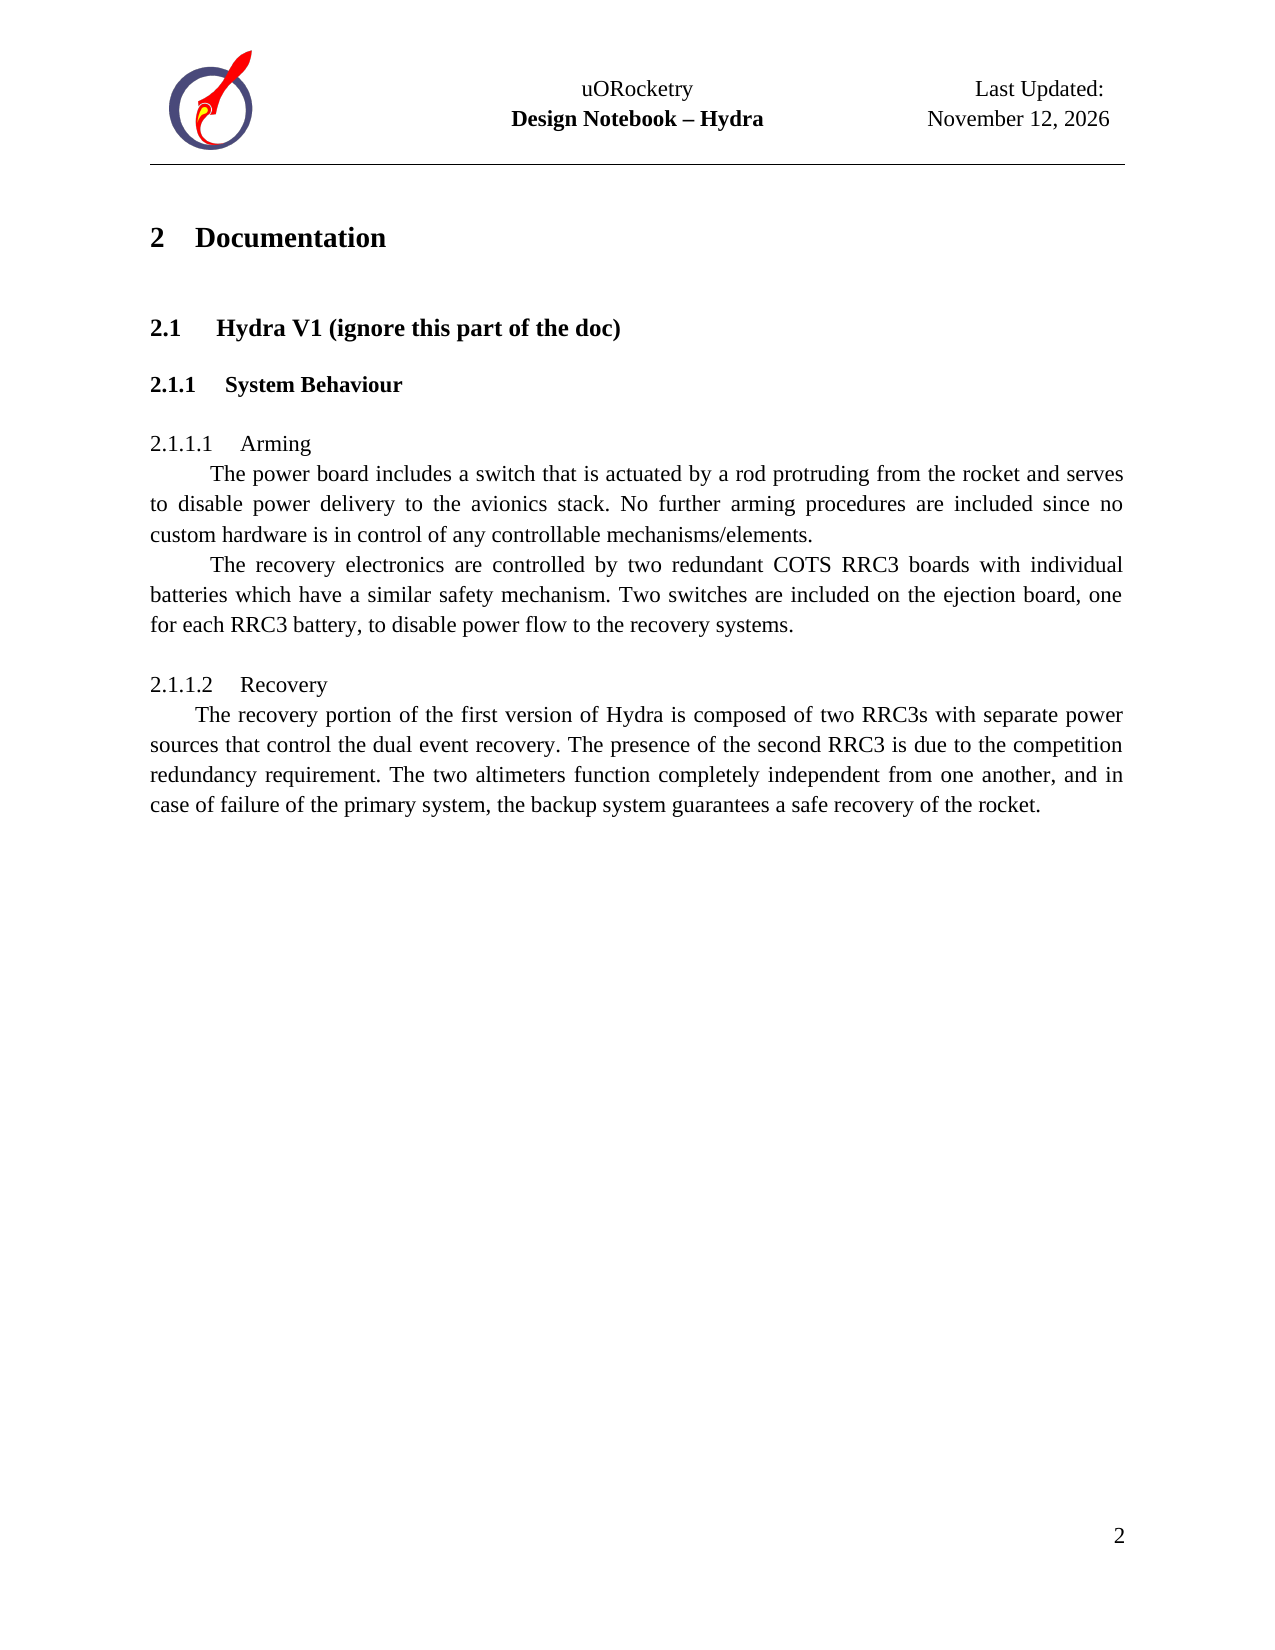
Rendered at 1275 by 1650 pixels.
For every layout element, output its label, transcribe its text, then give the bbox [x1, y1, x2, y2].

subtitle Documentation [150, 221, 1125, 254]
subtitle System Behaviour [150, 371, 1125, 397]
subtitle Hydra V1 (ignore this part of the doc) [150, 313, 1125, 341]
text The recovery electronics are controlled by two redundant COTS RRC3 boards with individual batteries which have a similar safety mechanism. Two switches are included on the ejection board, one for each RRC3 battery, to disable power flow to the recovery systems. [150, 551, 1125, 638]
text The recovery portion of the first version of Hydra is composed of two RRC3s with separate power sources that control the dual event recovery. The presence of the second RRC3 is due to the competition redundancy requirement. The two altimeters function completely independent from one another, and in case of failure of the primary system, the backup system guarantees a safe recovery of the rocket. [150, 701, 1125, 818]
subtitle Recovery [150, 671, 1125, 697]
text The power board includes a switch that is actuated by a rod protruding from the rocket and serves to disable power delivery to the avionics stack. No further arming procedures are included since no custom hardware is in control of any controllable mechanisms/elements. [150, 460, 1125, 547]
subtitle Arming [150, 430, 1125, 456]
picture [165, 46, 258, 152]
